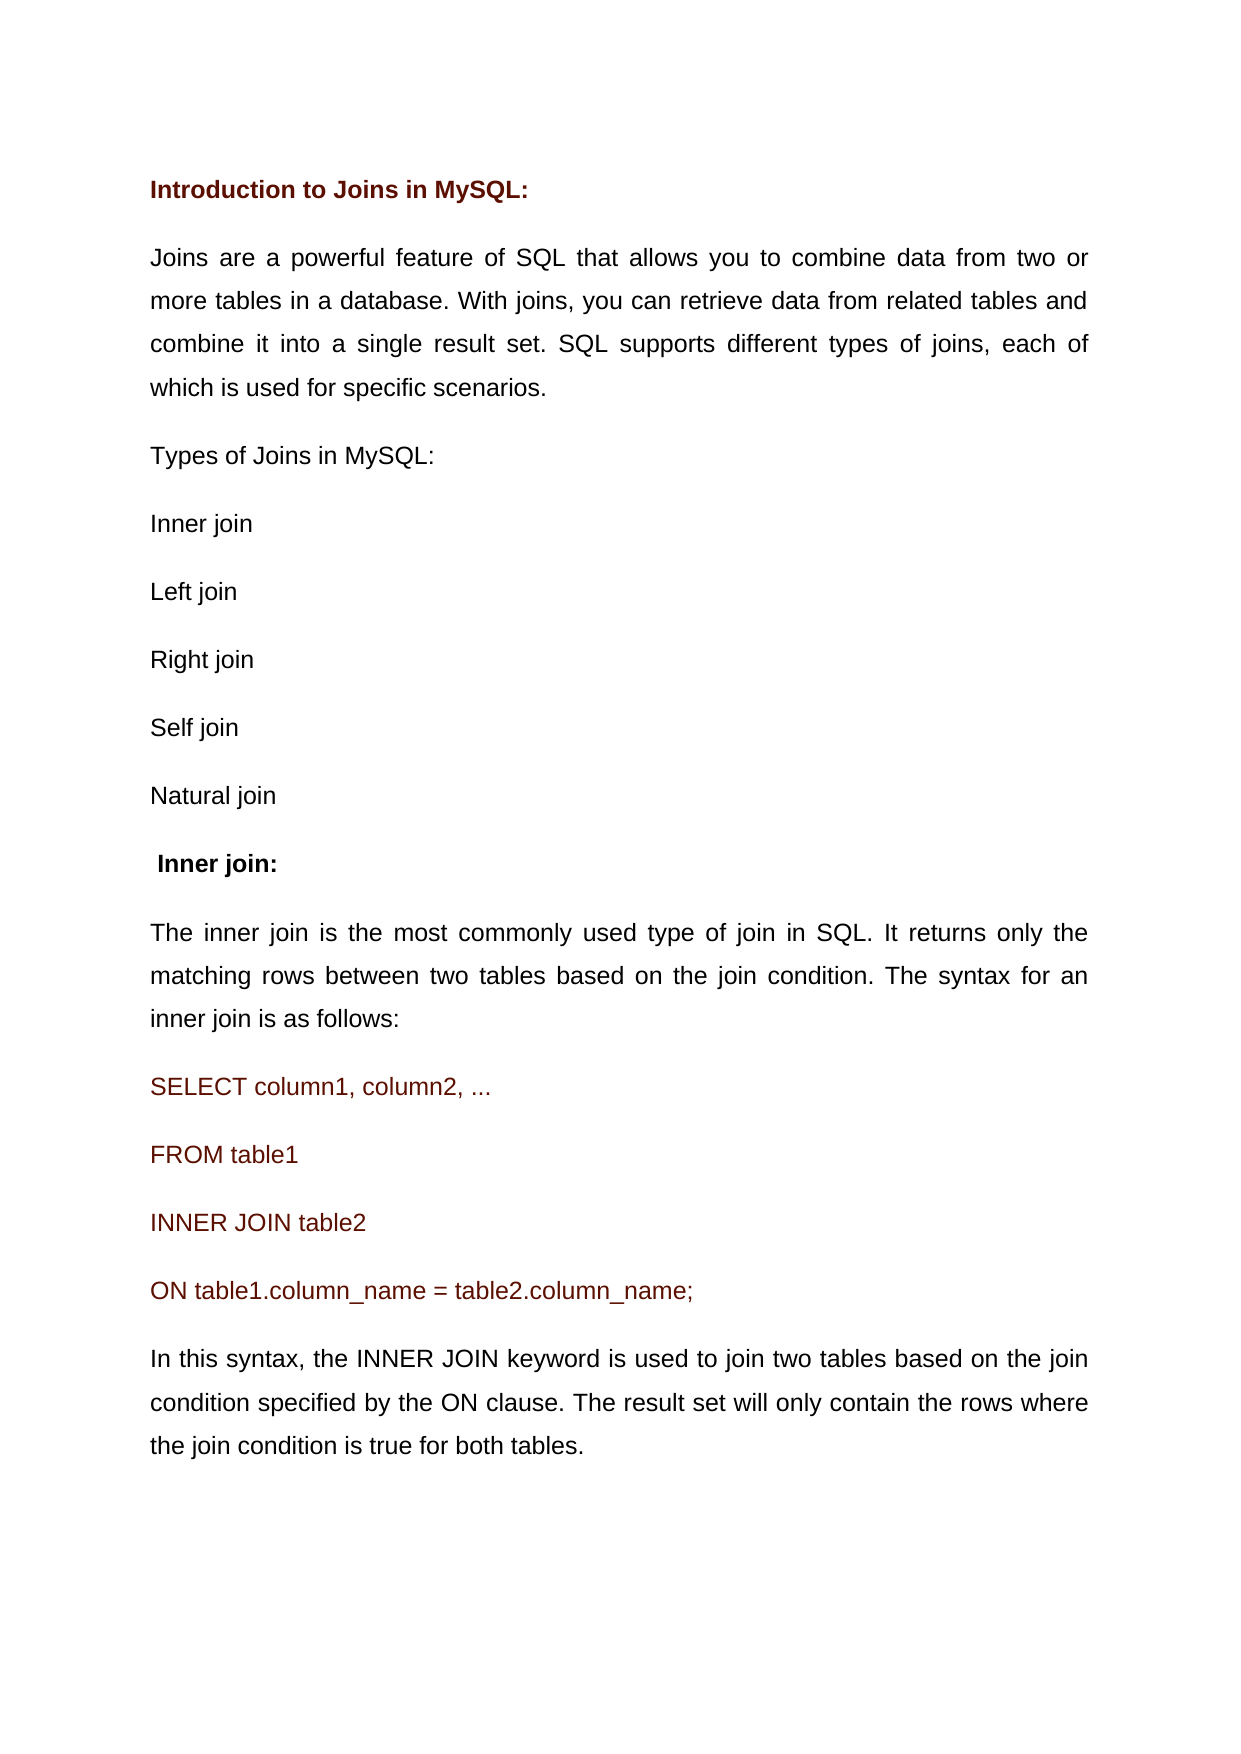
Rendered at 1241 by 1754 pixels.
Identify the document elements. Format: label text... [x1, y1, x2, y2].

subtitle Inner join: [150, 849, 1090, 878]
text Left join [150, 577, 1090, 606]
text Natural join [150, 781, 1090, 810]
text Joins are a powerful feature of SQL that allows you to combine data from two or more tables in a database. With joins, you can retrieve data from related tables and combine it into a single result set. SQL supports different types of joins, each of which is used for specific scenarios. [150, 243, 1090, 401]
text In this syntax, the INNER JOIN keyword is used to join two tables based on the join condition specified by the ON clause. The result set will only contain the rows where the join condition is true for both tables. [150, 1344, 1090, 1459]
text Types of Joins in MySQL: [150, 441, 1090, 469]
text FROM table1 [150, 1140, 1090, 1169]
text Self join [150, 713, 1090, 742]
subtitle Introduction to Joins in MySQL: [150, 175, 1090, 204]
text ON table1.column_name = table2.column_name; [150, 1276, 1090, 1305]
text INNER JOIN table2 [150, 1208, 1090, 1237]
text The inner join is the most commonly used type of join in SQL. It returns only the matching rows between two tables based on the join condition. The syntax for an inner join is as follows: [150, 917, 1090, 1032]
text Right join [150, 645, 1090, 674]
text Inner join [150, 509, 1090, 537]
text SELECT column1, column2, ... [150, 1072, 1090, 1101]
